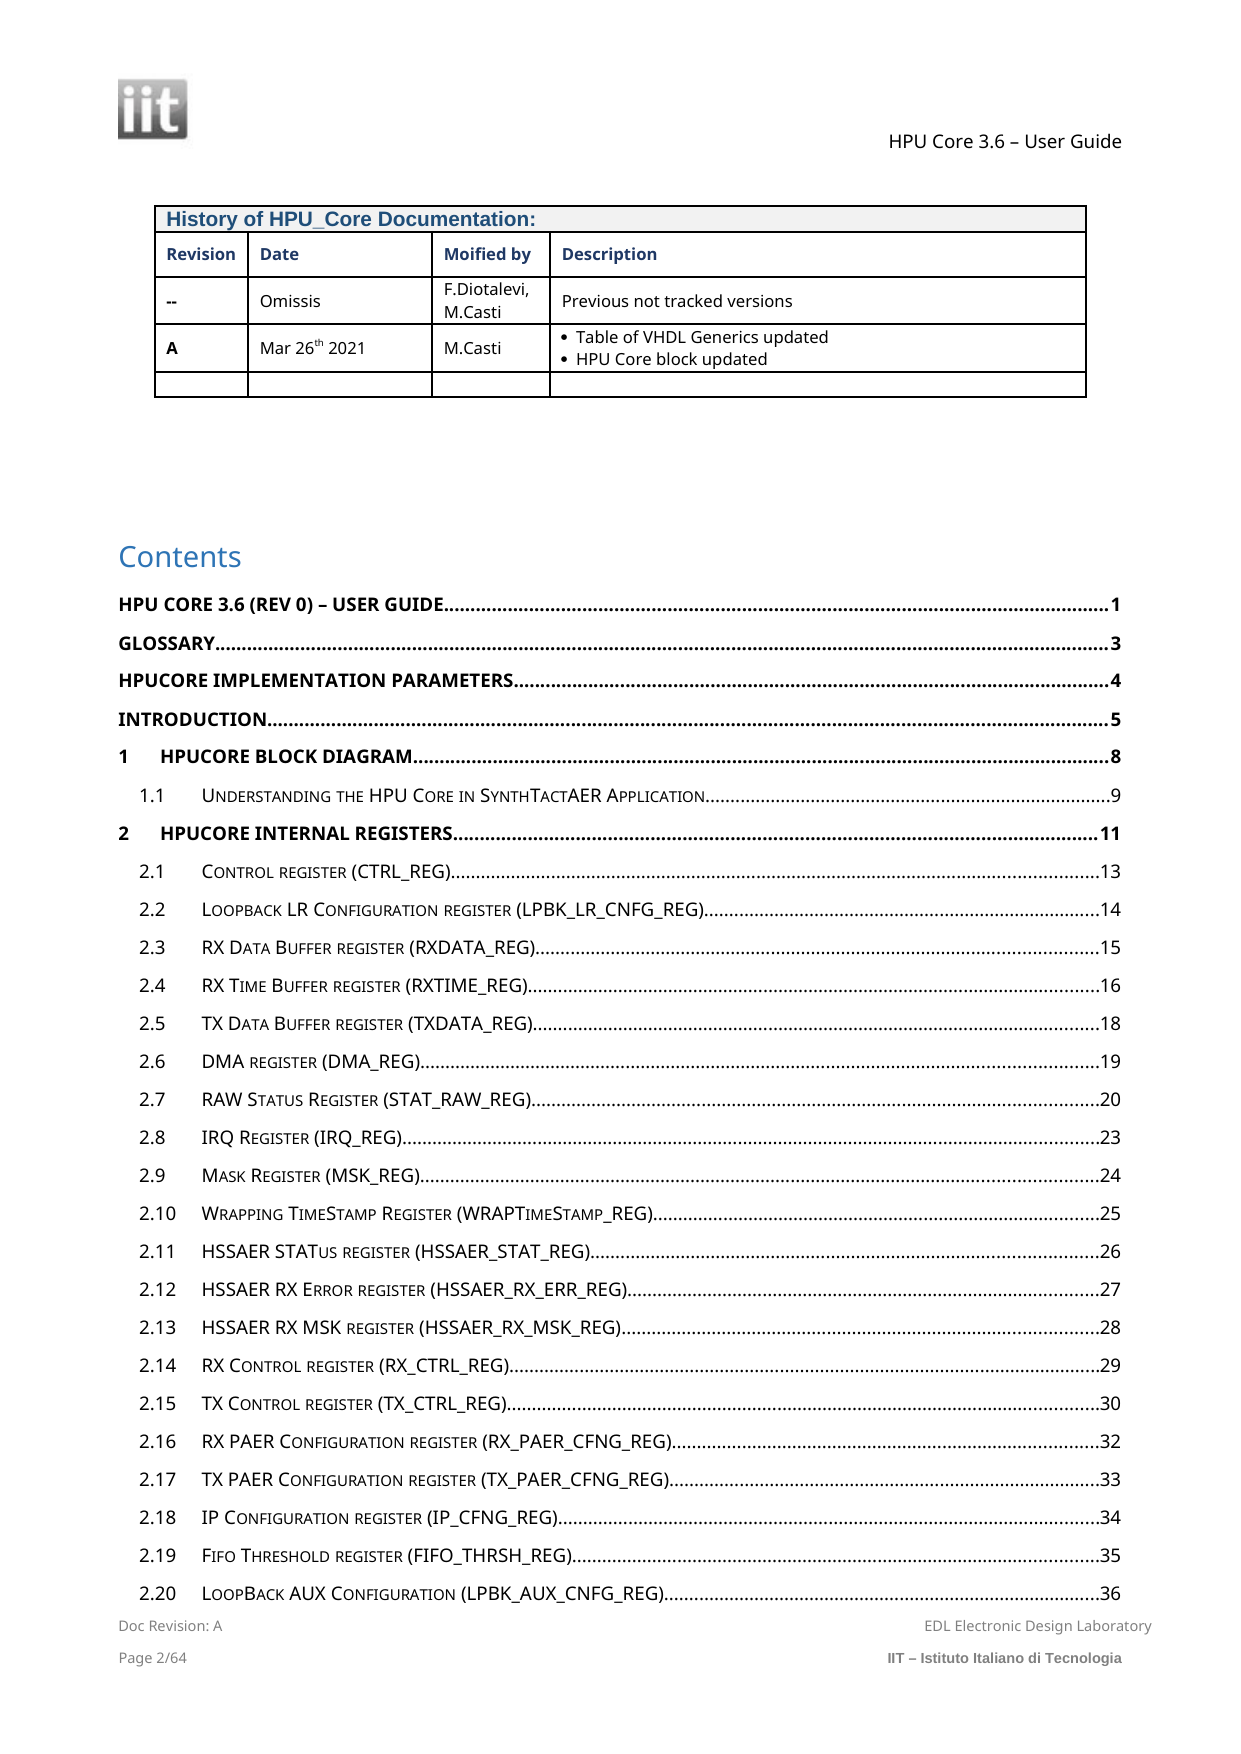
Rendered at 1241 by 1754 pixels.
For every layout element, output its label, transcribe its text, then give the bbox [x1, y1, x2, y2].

table_cell Date [249, 233, 431, 276]
table_cell Moified by [433, 233, 549, 276]
table_cell M.Casti [433, 325, 549, 371]
table_cell [249, 373, 431, 396]
table_header History of HPU_Core Documentation: [156, 207, 1085, 231]
table_cell F.Diotalevi, M.Casti [433, 278, 549, 323]
table_cell [156, 373, 247, 396]
table_cell Revision [156, 233, 247, 276]
picture [118, 73, 194, 149]
table_cell [551, 373, 1085, 396]
table_cell Description [551, 233, 1085, 276]
table_cell Previous not tracked versions [551, 278, 1085, 323]
table_cell [433, 373, 549, 396]
table_cell Table of VHDL Generics updated HPU Core block updated [551, 325, 1085, 371]
table_cell -- [156, 278, 247, 323]
table_cell A [156, 325, 247, 371]
table_cell Mar 26th 2021 [249, 325, 431, 371]
table_cell Omissis [249, 278, 431, 323]
